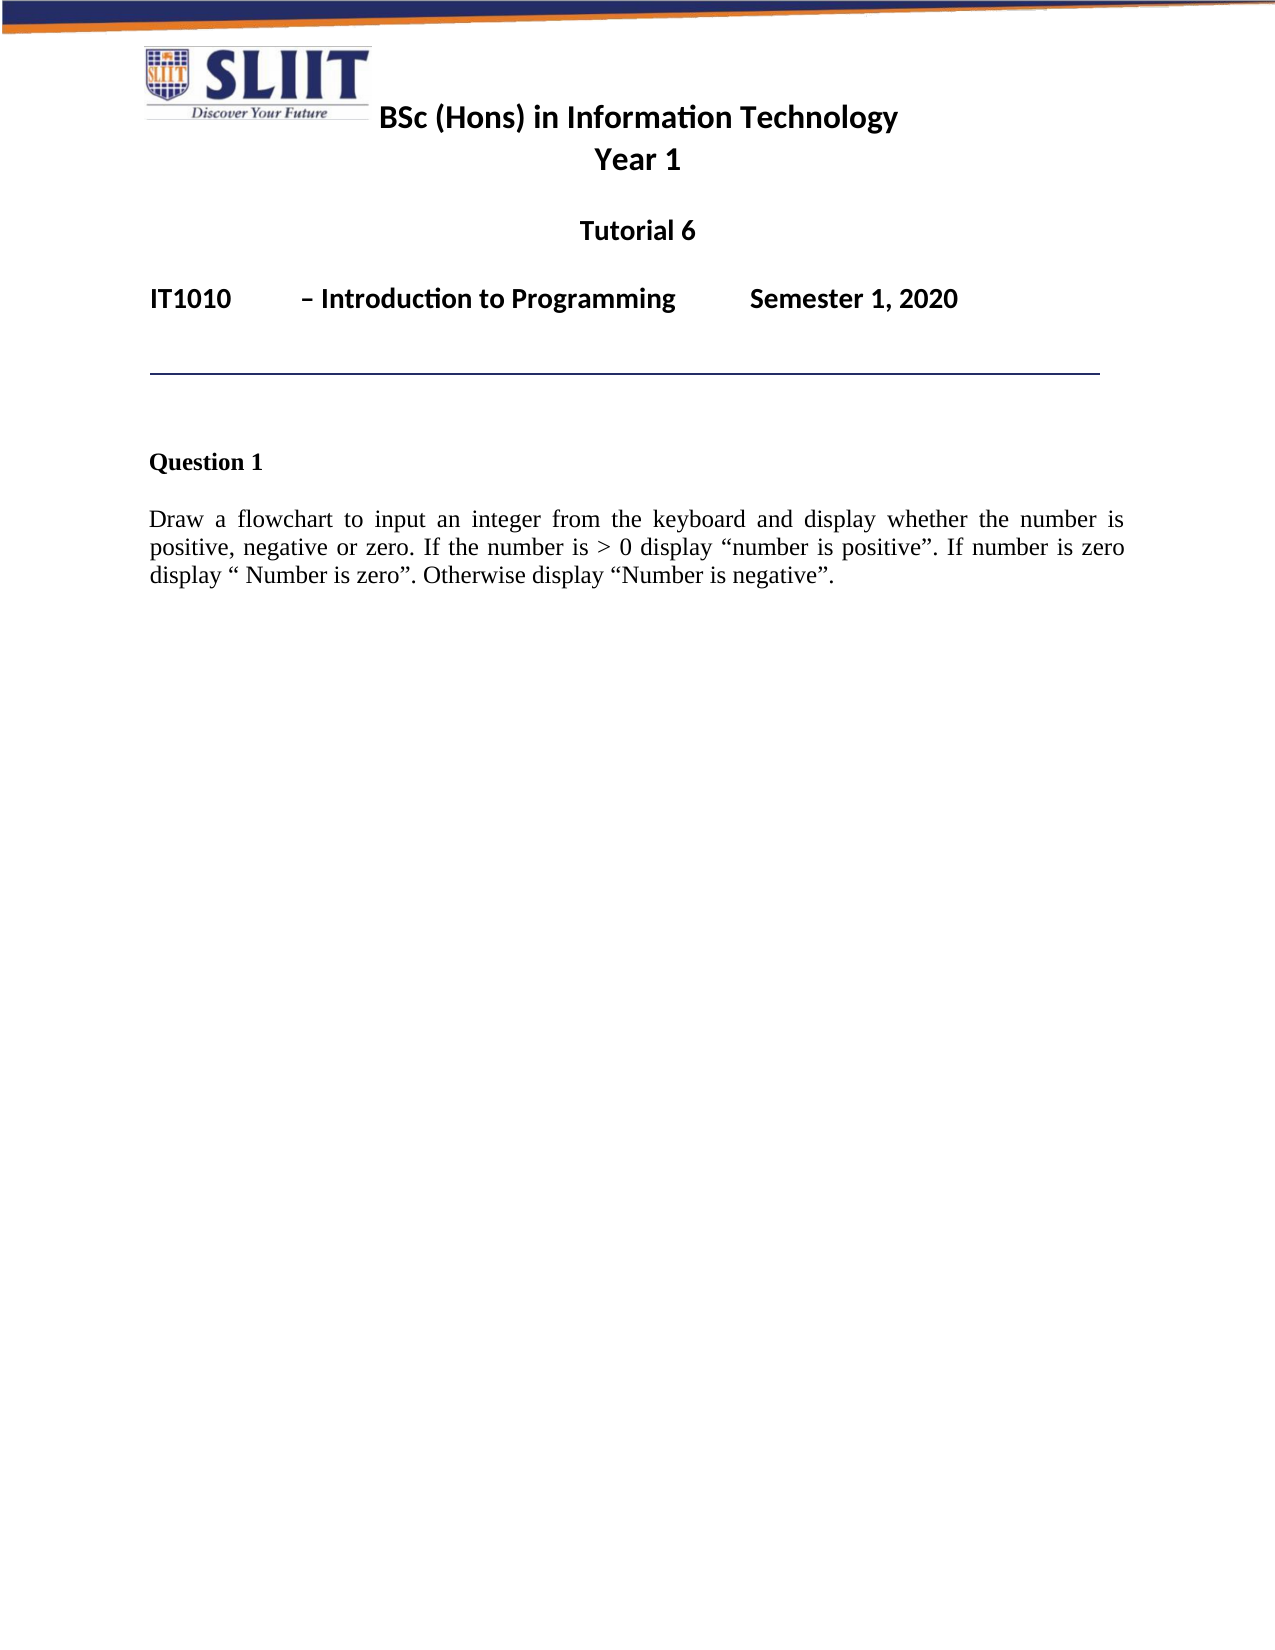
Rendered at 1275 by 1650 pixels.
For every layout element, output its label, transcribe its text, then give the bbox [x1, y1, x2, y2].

text Tutorial 6 [150, 212, 1125, 247]
text Draw a flowchart to input an integer from the keyboard and display whether the number is positive, negative or zero. If the number is > 0 display “number is positive”. If number is zero display “ Number is zero”. Otherwise display “Number is negative”. [148, 505, 1125, 589]
subtitle Question 1 [148, 447, 1127, 476]
text Year 1 [150, 51, 1125, 179]
picture [143, 46, 372, 120]
picture [1, 0, 1275, 35]
text IT1010 – Introduction to Programming Semester 1, 2020 [150, 281, 1125, 316]
